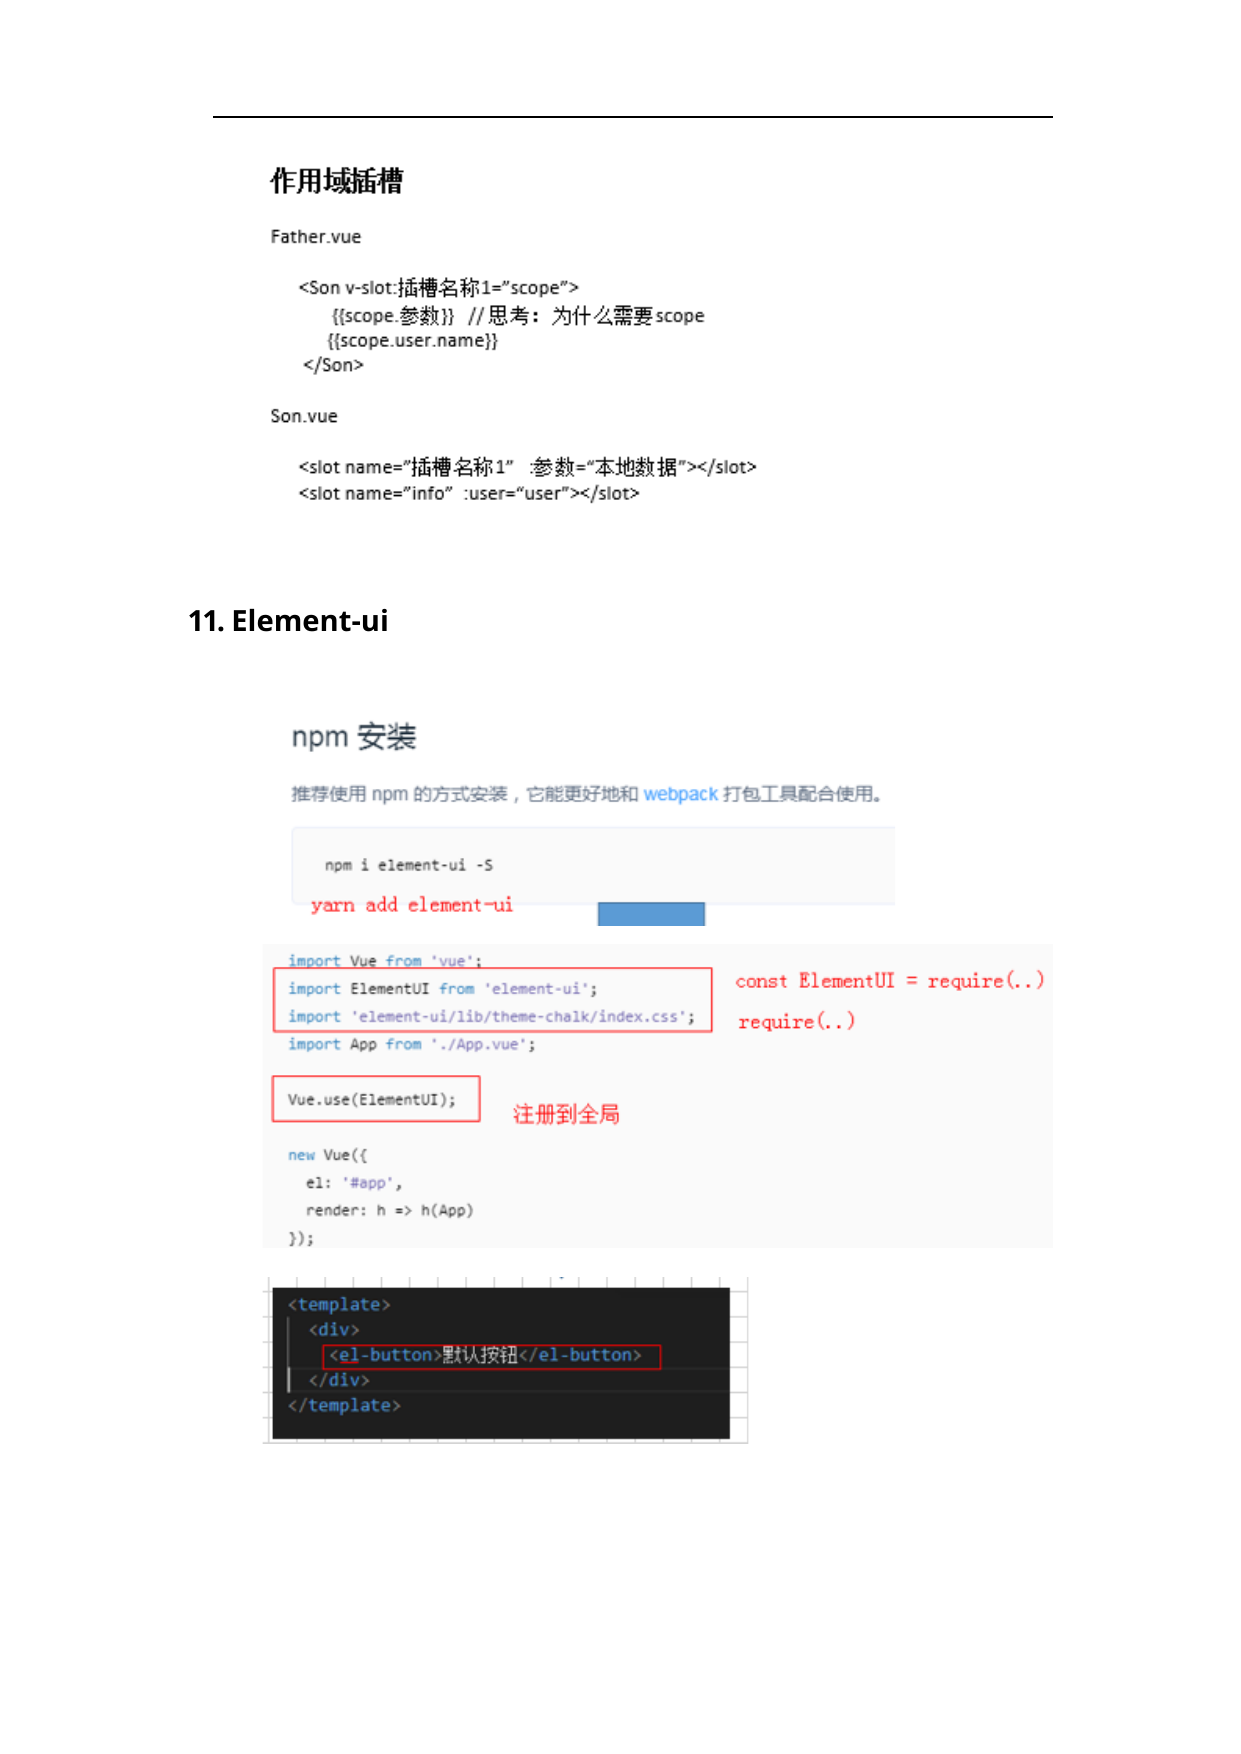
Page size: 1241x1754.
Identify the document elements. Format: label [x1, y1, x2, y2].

picture [262, 708, 896, 926]
picture [262, 1277, 749, 1444]
picture [262, 162, 768, 523]
picture [262, 944, 1053, 1248]
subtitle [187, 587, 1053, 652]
